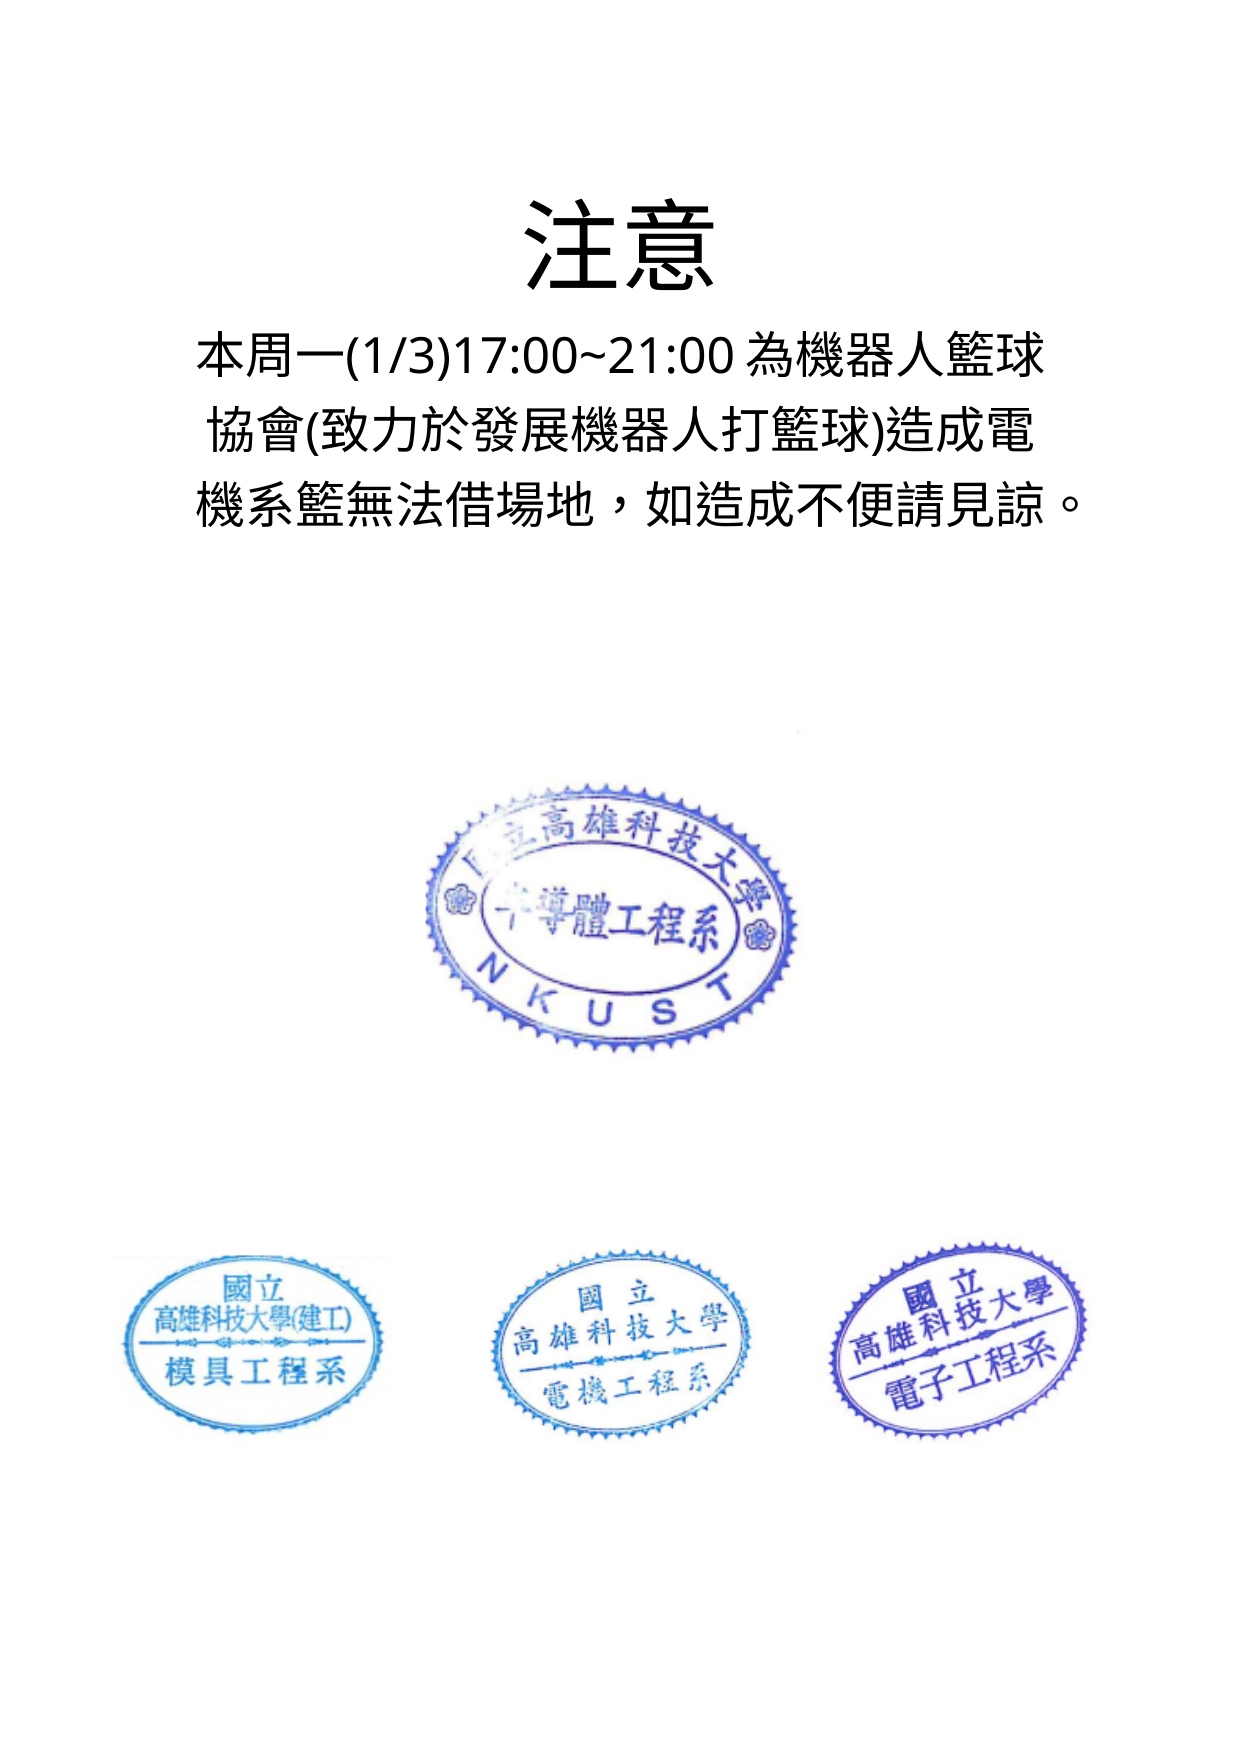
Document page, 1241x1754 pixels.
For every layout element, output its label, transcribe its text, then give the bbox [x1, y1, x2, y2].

text 注意 [187, 164, 1053, 314]
picture [425, 721, 815, 1060]
text 本周一(1/3)17:00~21:00為機器人籃球協會(致力於發展機器人打籃球)造成電機系籃無法借場地，如造成不便請見諒。 [187, 314, 1053, 539]
picture [477, 1241, 763, 1449]
picture [790, 1208, 1110, 1460]
picture [114, 1256, 394, 1444]
